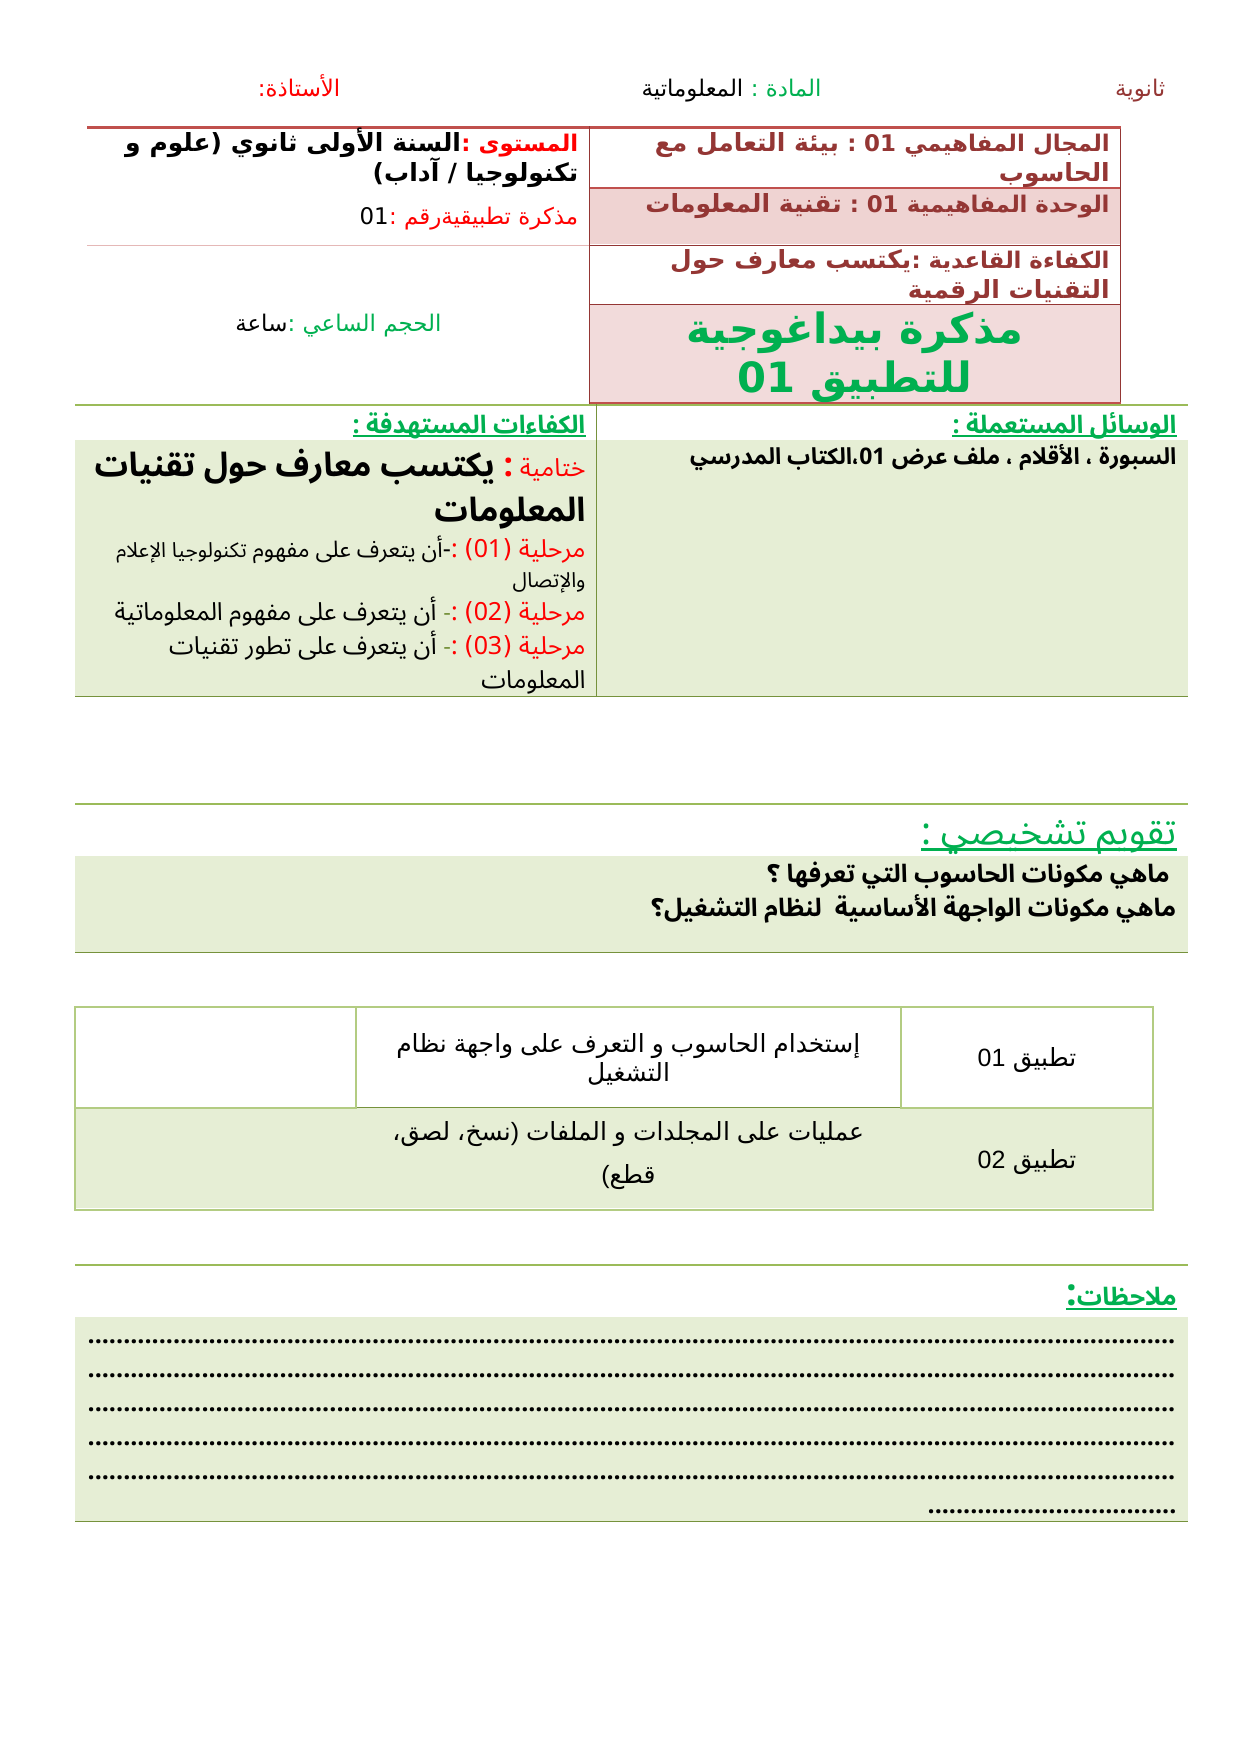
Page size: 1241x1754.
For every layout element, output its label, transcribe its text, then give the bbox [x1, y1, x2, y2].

table_header المجال المفاهيمي 01 : بيئة التعامل مع الحاسوب [590, 129, 1120, 187]
table_cell ماهي مكونات الحاسوب التي تعرفها ؟ ماهي مكونات الواجهة الأساسية لنظام التشغيل؟ [75, 856, 1188, 952]
table_cell [76, 1109, 356, 1208]
table_header تطبيق 01 [902, 1008, 1152, 1107]
table_cell تطبيق 02 [901, 1109, 1152, 1208]
table_header [76, 1008, 355, 1107]
table_header تقويم تشخيصي : [75, 805, 1188, 856]
table_header المستوى :السنة الأولى ثانوي (علوم و تكنولوجيا / آداب) [87, 129, 589, 187]
text ثانوية المادة : المعلوماتية الأستاذة: [75, 75, 1165, 102]
table_cell الكفاءة القاعدية :يكتسب معارف حول التقنيات الرقمية [590, 246, 1120, 304]
table_cell عمليات على المجلدات و الملفات (نسخ، لصق، قطع) [356, 1108, 901, 1208]
table_cell الحجم الساعي :ساعة [87, 246, 589, 402]
table_header الوسائل المستعملة : [597, 406, 1188, 440]
table_header الكفاءات المستهدفة : [75, 406, 596, 440]
table_cell السبورة ، الأقلام ، ملف عرض 01،الكتاب المدرسي [597, 440, 1188, 696]
table_cell مذكرة تطبيقيةرقم :01 [87, 187, 589, 244]
table_cell مذكرة بيداغوجية للتطبيق 01 [590, 305, 1120, 402]
table_cell ................................................................................................................................................................................................................................................................................................................................................................................................................................................................................................................................................................................................................................................................................................................................................................................................................................ [75, 1317, 1188, 1521]
table_header ملاحظات: [75, 1266, 1188, 1317]
table_header إستخدام الحاسوب و التعرف على واجهة نظام التشغيل [357, 1008, 900, 1107]
table_cell الوحدة المفاهيمية 01 : تقنية المعلومات [590, 189, 1120, 244]
table_cell ختامية : يكتسب معارف حول تقنيات المعلومات مرحلية (01) :-أن يتعرف على مفهوم تكنولوجيا الإعلام والإتصال مرحلية (02) :- أن يتعرف على مفهوم المعلوماتية مرحلية (03) :- أن يتعرف على تطور تقنيات المعلومات [75, 440, 596, 696]
